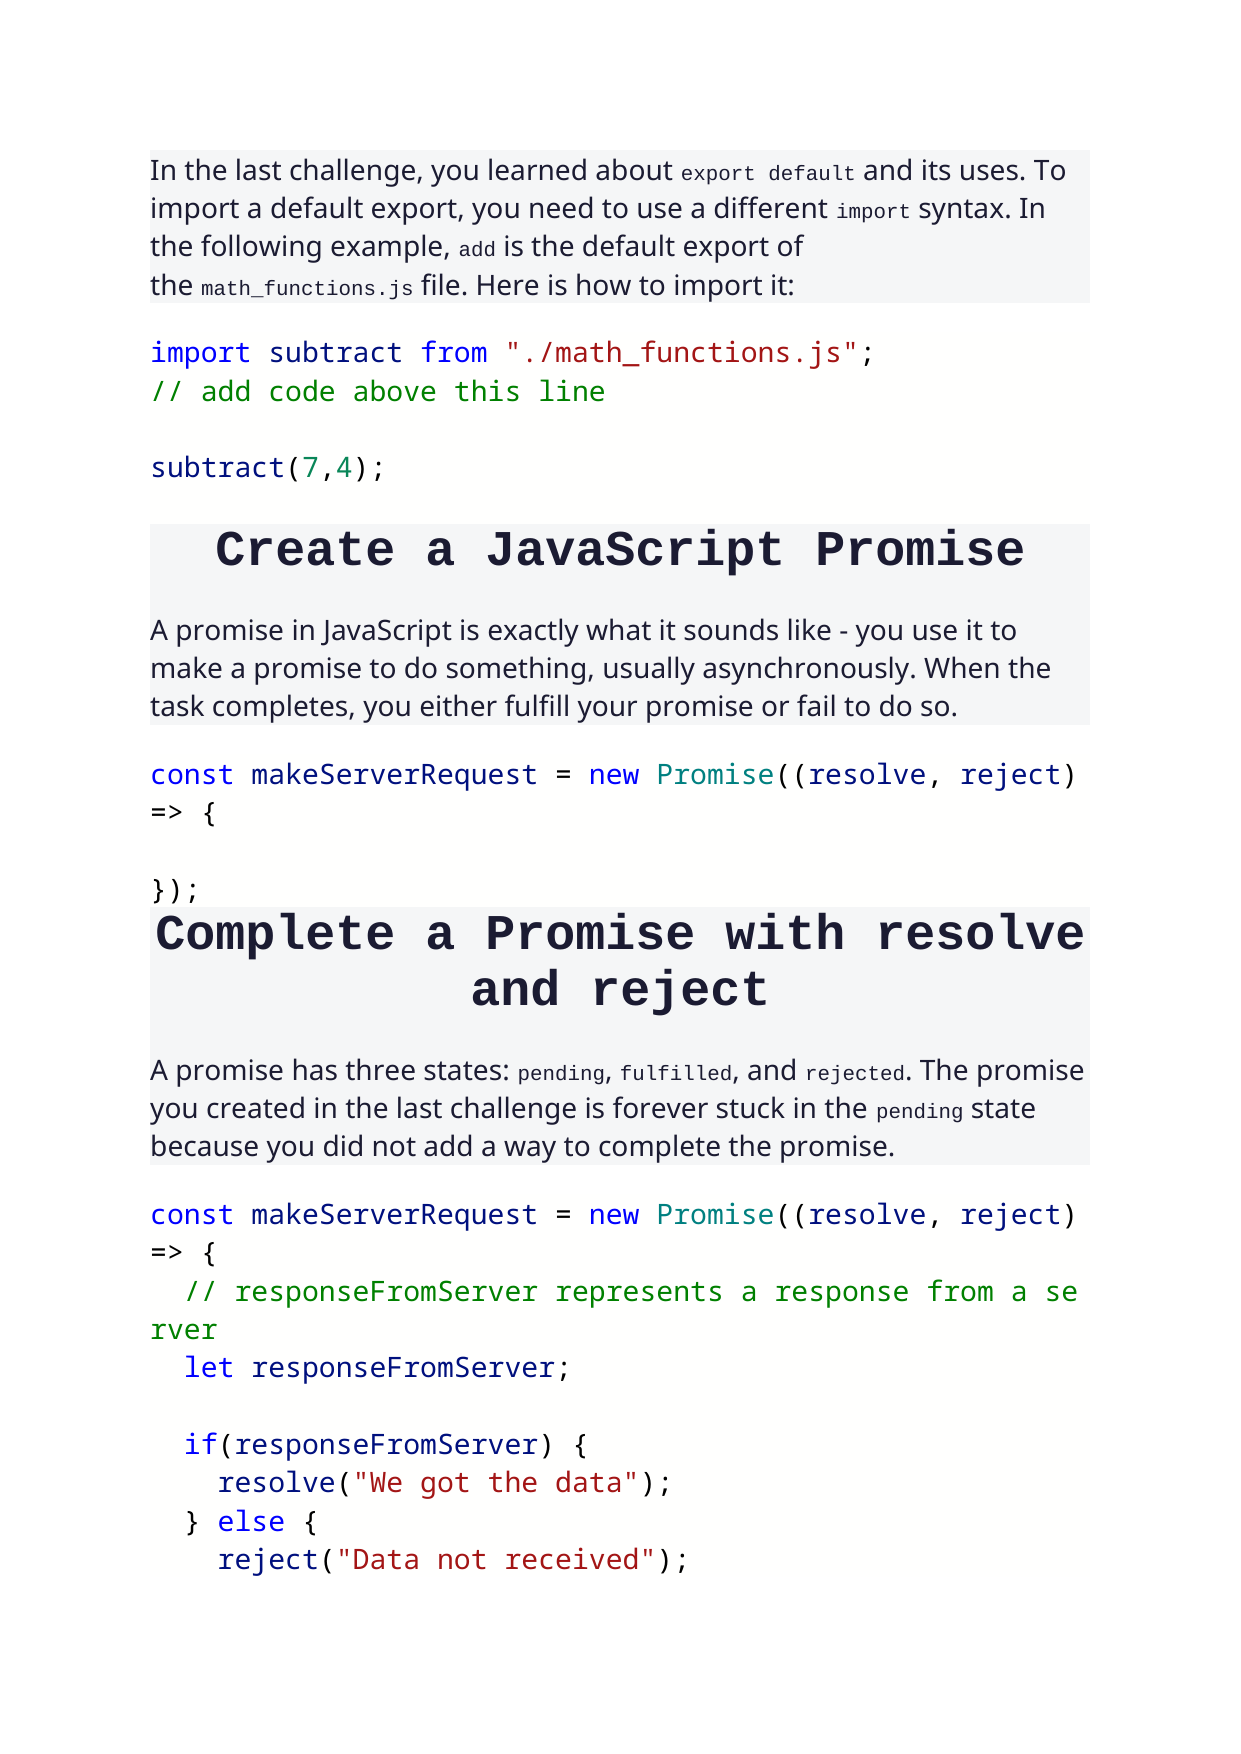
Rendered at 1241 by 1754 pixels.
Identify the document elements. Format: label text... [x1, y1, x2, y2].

text reject("Data not received"); [150, 1539, 1090, 1577]
text // add code above this line [150, 371, 1090, 409]
text // responseFromServer represents a response from a server [150, 1271, 1090, 1347]
subtitle Create a JavaScript Promise [150, 524, 1090, 581]
text In the last challenge, you learned about export default and its uses. To import a default export, you need to use a different import syntax. In the following example, add is the default export of the math_functions.js file. Here is how to import it: [150, 150, 1090, 303]
text A promise in JavaScript is exactly what it sounds like - you use it to make a promise to do something, usually asynchronously. When the task completes, you either fulfill your promise or fail to do so. [150, 610, 1090, 725]
text const makeServerRequest = new Promise((resolve, reject) => { [150, 754, 1090, 831]
text subtract(7,4); [150, 447, 1090, 486]
text const makeServerRequest = new Promise((resolve, reject) => { [150, 1194, 1090, 1271]
text import subtract from "./math_functions.js"; [150, 332, 1090, 371]
text if(responseFromServer) { [150, 1424, 1090, 1462]
text A promise has three states: pending, fulfilled, and rejected. The promise you created in the last challenge is forever stuck in the pending state because you did not add a way to complete the promise. [150, 1050, 1090, 1165]
text }); [150, 869, 1090, 907]
text let responseFromServer; [150, 1347, 1090, 1386]
text } else { [150, 1501, 1090, 1539]
subtitle Complete a Promise with resolve and reject [150, 907, 1090, 1021]
text resolve("We got the data"); [150, 1462, 1090, 1501]
